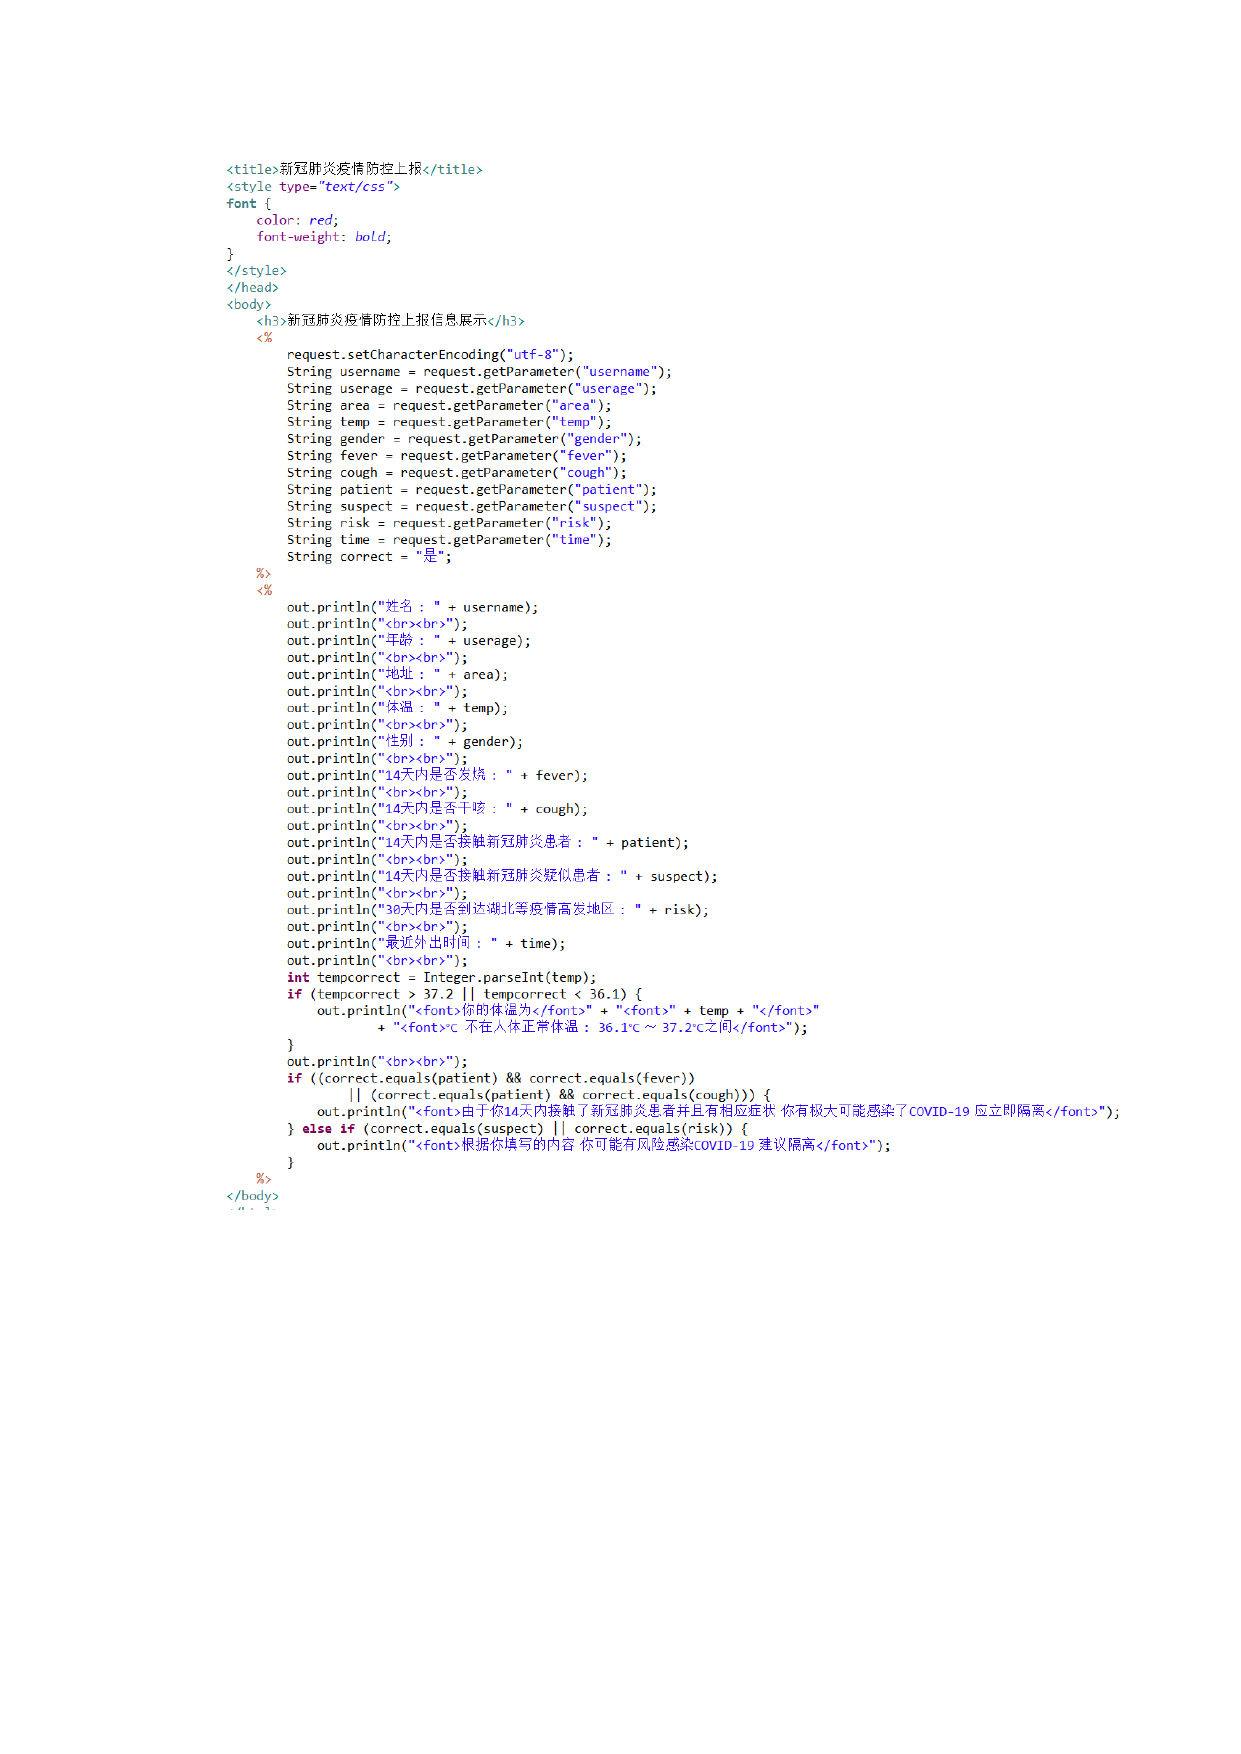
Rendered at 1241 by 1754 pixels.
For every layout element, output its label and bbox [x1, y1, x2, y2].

picture [225, 162, 1213, 1210]
